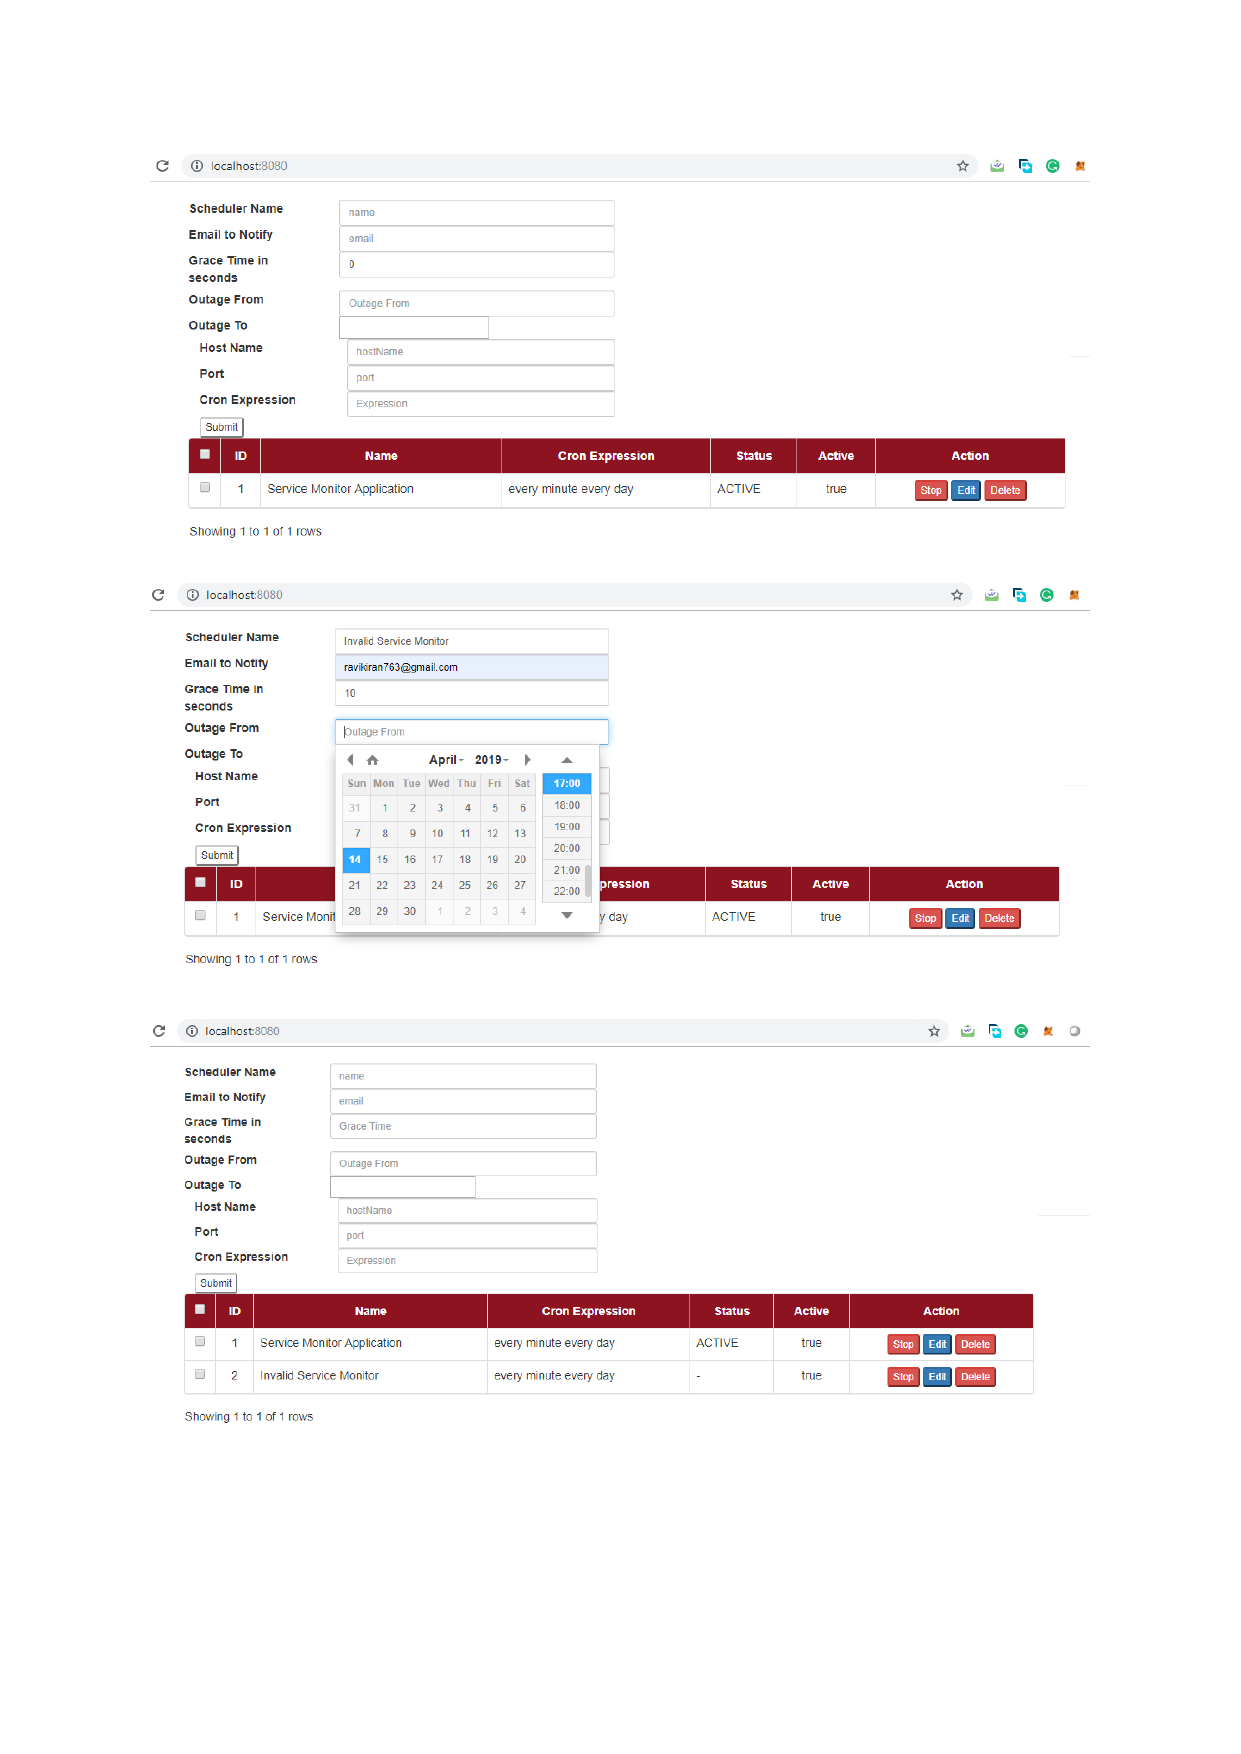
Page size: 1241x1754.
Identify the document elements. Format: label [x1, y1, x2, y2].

picture [150, 150, 1091, 561]
picture [150, 1018, 1091, 1451]
picture [150, 579, 1091, 1000]
